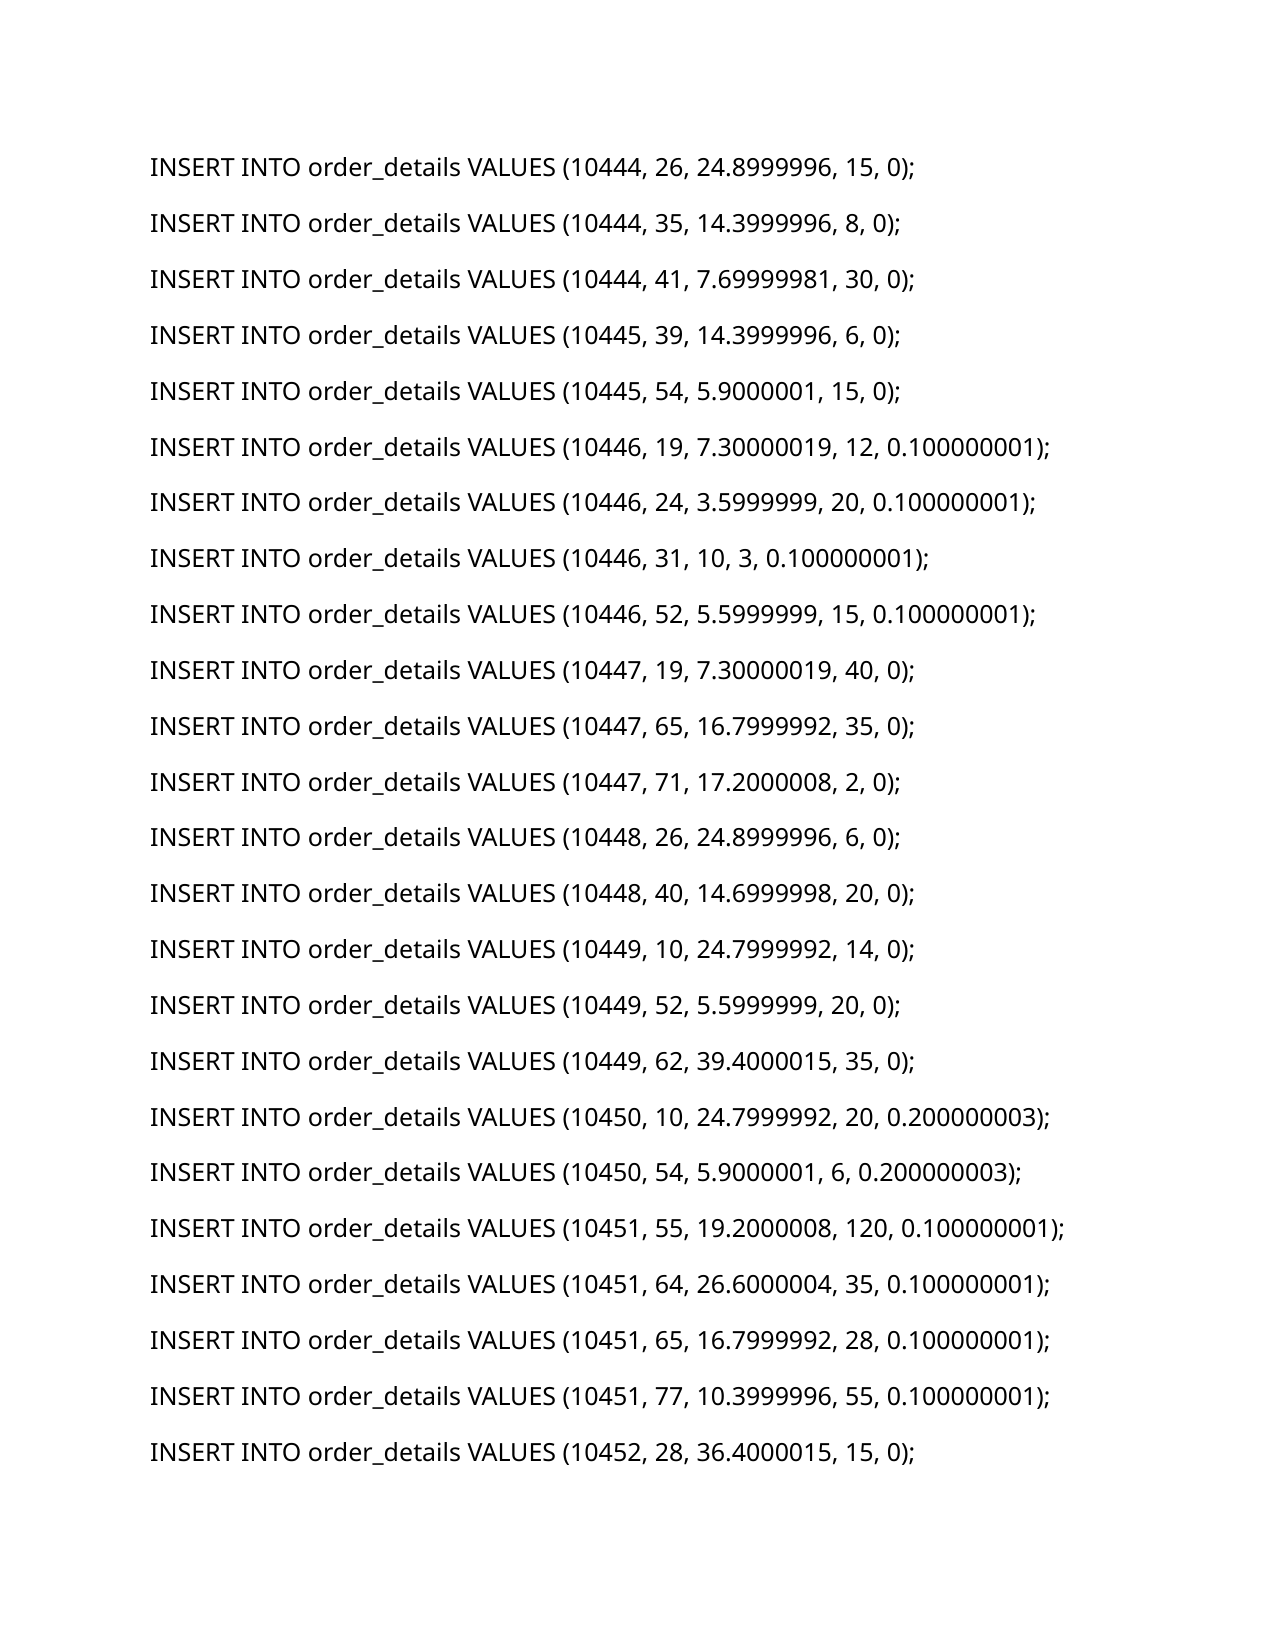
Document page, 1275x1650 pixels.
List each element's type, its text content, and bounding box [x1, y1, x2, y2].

text INSERT INTO order_details VALUES (10445, 39, 14.3999996, 6, 0); [150, 317, 1125, 352]
text INSERT INTO order_details VALUES (10450, 54, 5.9000001, 6, 0.200000003); [150, 1155, 1125, 1189]
text INSERT INTO order_details VALUES (10446, 31, 10, 3, 0.100000001); [150, 541, 1125, 575]
text INSERT INTO order_details VALUES (10446, 52, 5.5999999, 15, 0.100000001); [150, 597, 1125, 631]
text INSERT INTO order_details VALUES (10446, 19, 7.30000019, 12, 0.100000001); [150, 429, 1125, 463]
text INSERT INTO order_details VALUES (10449, 10, 24.7999992, 14, 0); [150, 932, 1125, 966]
text INSERT INTO order_details VALUES (10447, 19, 7.30000019, 40, 0); [150, 652, 1125, 687]
text INSERT INTO order_details VALUES (10447, 71, 17.2000008, 2, 0); [150, 764, 1125, 798]
text INSERT INTO order_details VALUES (10450, 10, 24.7999992, 20, 0.200000003); [150, 1099, 1125, 1133]
text INSERT INTO order_details VALUES (10451, 55, 19.2000008, 120, 0.100000001); [150, 1211, 1125, 1245]
text INSERT INTO order_details VALUES (10451, 65, 16.7999992, 28, 0.100000001); [150, 1322, 1125, 1357]
text INSERT INTO order_details VALUES (10449, 62, 39.4000015, 35, 0); [150, 1043, 1125, 1077]
text INSERT INTO order_details VALUES (10444, 35, 14.3999996, 8, 0); [150, 206, 1125, 240]
text INSERT INTO order_details VALUES (10452, 28, 36.4000015, 15, 0); [150, 1434, 1125, 1468]
text INSERT INTO order_details VALUES (10448, 26, 24.8999996, 6, 0); [150, 820, 1125, 854]
text INSERT INTO order_details VALUES (10445, 54, 5.9000001, 15, 0); [150, 373, 1125, 407]
text INSERT INTO order_details VALUES (10446, 24, 3.5999999, 20, 0.100000001); [150, 485, 1125, 519]
text INSERT INTO order_details VALUES (10451, 77, 10.3999996, 55, 0.100000001); [150, 1378, 1125, 1412]
text INSERT INTO order_details VALUES (10447, 65, 16.7999992, 35, 0); [150, 708, 1125, 742]
text INSERT INTO order_details VALUES (10449, 52, 5.5999999, 20, 0); [150, 987, 1125, 1022]
text INSERT INTO order_details VALUES (10444, 41, 7.69999981, 30, 0); [150, 262, 1125, 296]
text INSERT INTO order_details VALUES (10448, 40, 14.6999998, 20, 0); [150, 876, 1125, 910]
text INSERT INTO order_details VALUES (10444, 26, 24.8999996, 15, 0); [150, 150, 1125, 184]
text INSERT INTO order_details VALUES (10451, 64, 26.6000004, 35, 0.100000001); [150, 1267, 1125, 1301]
